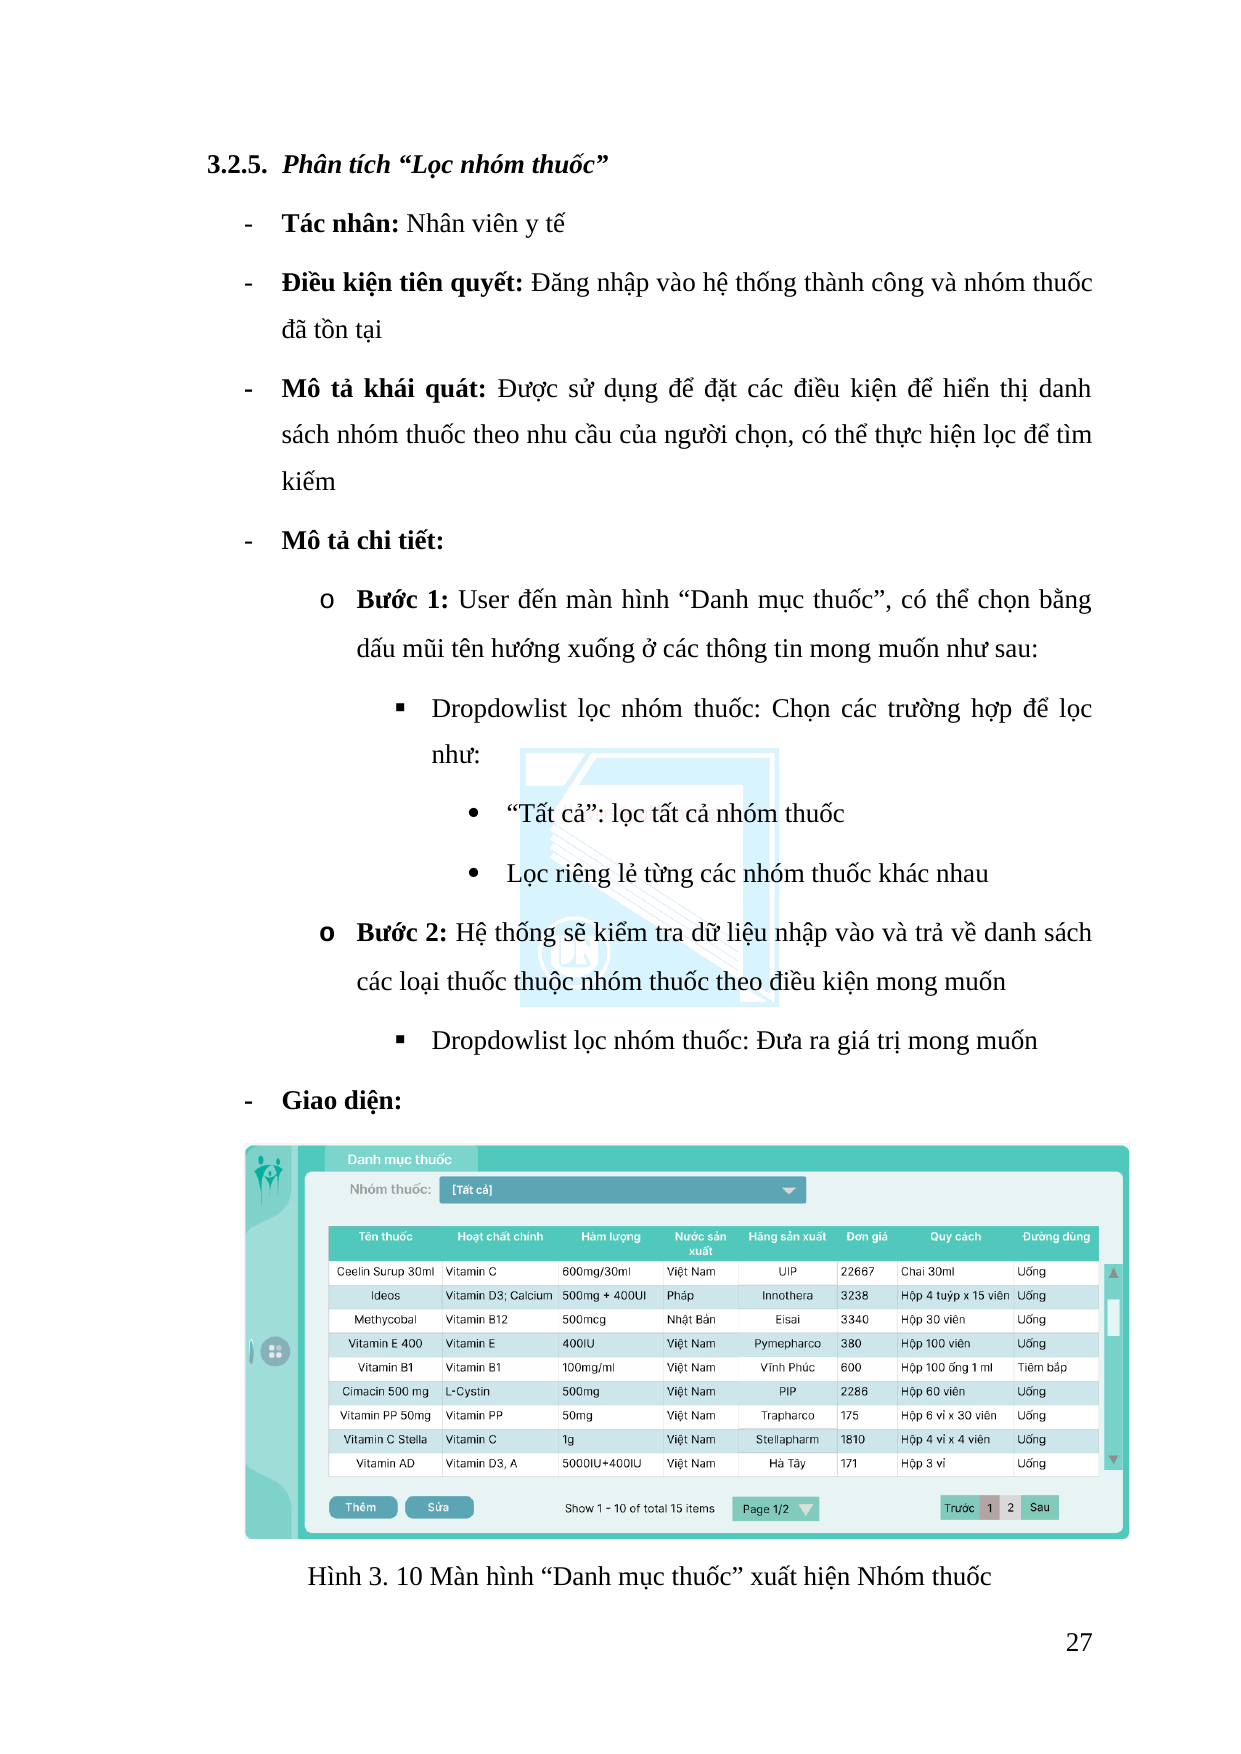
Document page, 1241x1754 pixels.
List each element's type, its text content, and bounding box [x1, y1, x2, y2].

list Dropdowlist lọc nhóm thuốc: Chọn các trường hợp để lọc như: [394, 692, 1092, 769]
text Điều kiện tiên quyết: Đăng nhập vào hệ thống thành công và nhóm thuốc đã tồn tại [244, 266, 1092, 344]
text Bước 1: User đến màn hình “Danh mục thuốc”, có thể chọn bằng dấu mũi tên hướng xuống ở các thông tin mong muốn như sau: [319, 583, 1092, 664]
list Dropdowlist lọc nhóm thuốc: Đưa ra giá trị mong muốn [394, 1024, 1092, 1056]
list “Tất cả”: lọc tất cả nhóm thuốc [469, 798, 1092, 829]
picture [243, 1143, 1130, 1539]
text Bước 2: Hệ thống sẽ kiểm tra dữ liệu nhập vào và trả về danh sách các loại thuốc thuộc nhóm thuốc theo điều kiện mong muốn [319, 916, 1092, 996]
text Giao diện: [244, 1084, 1092, 1115]
subtitle Phân tích “Lọc nhóm thuốc” [207, 148, 1092, 179]
text Mô tả chi tiết: [244, 524, 1092, 556]
text Tác nhân: Nhân viên y tế [244, 207, 1092, 238]
text Mô tả khái quát: Được sử dụng để đặt các điều kiện để hiển thị danh sách nhóm thuốc theo nhu cầu của người chọn, có thể thực hiện lọc để tìm kiếm [244, 372, 1092, 496]
list Lọc riêng lẻ từng các nhóm thuốc khác nhau [469, 857, 1092, 888]
